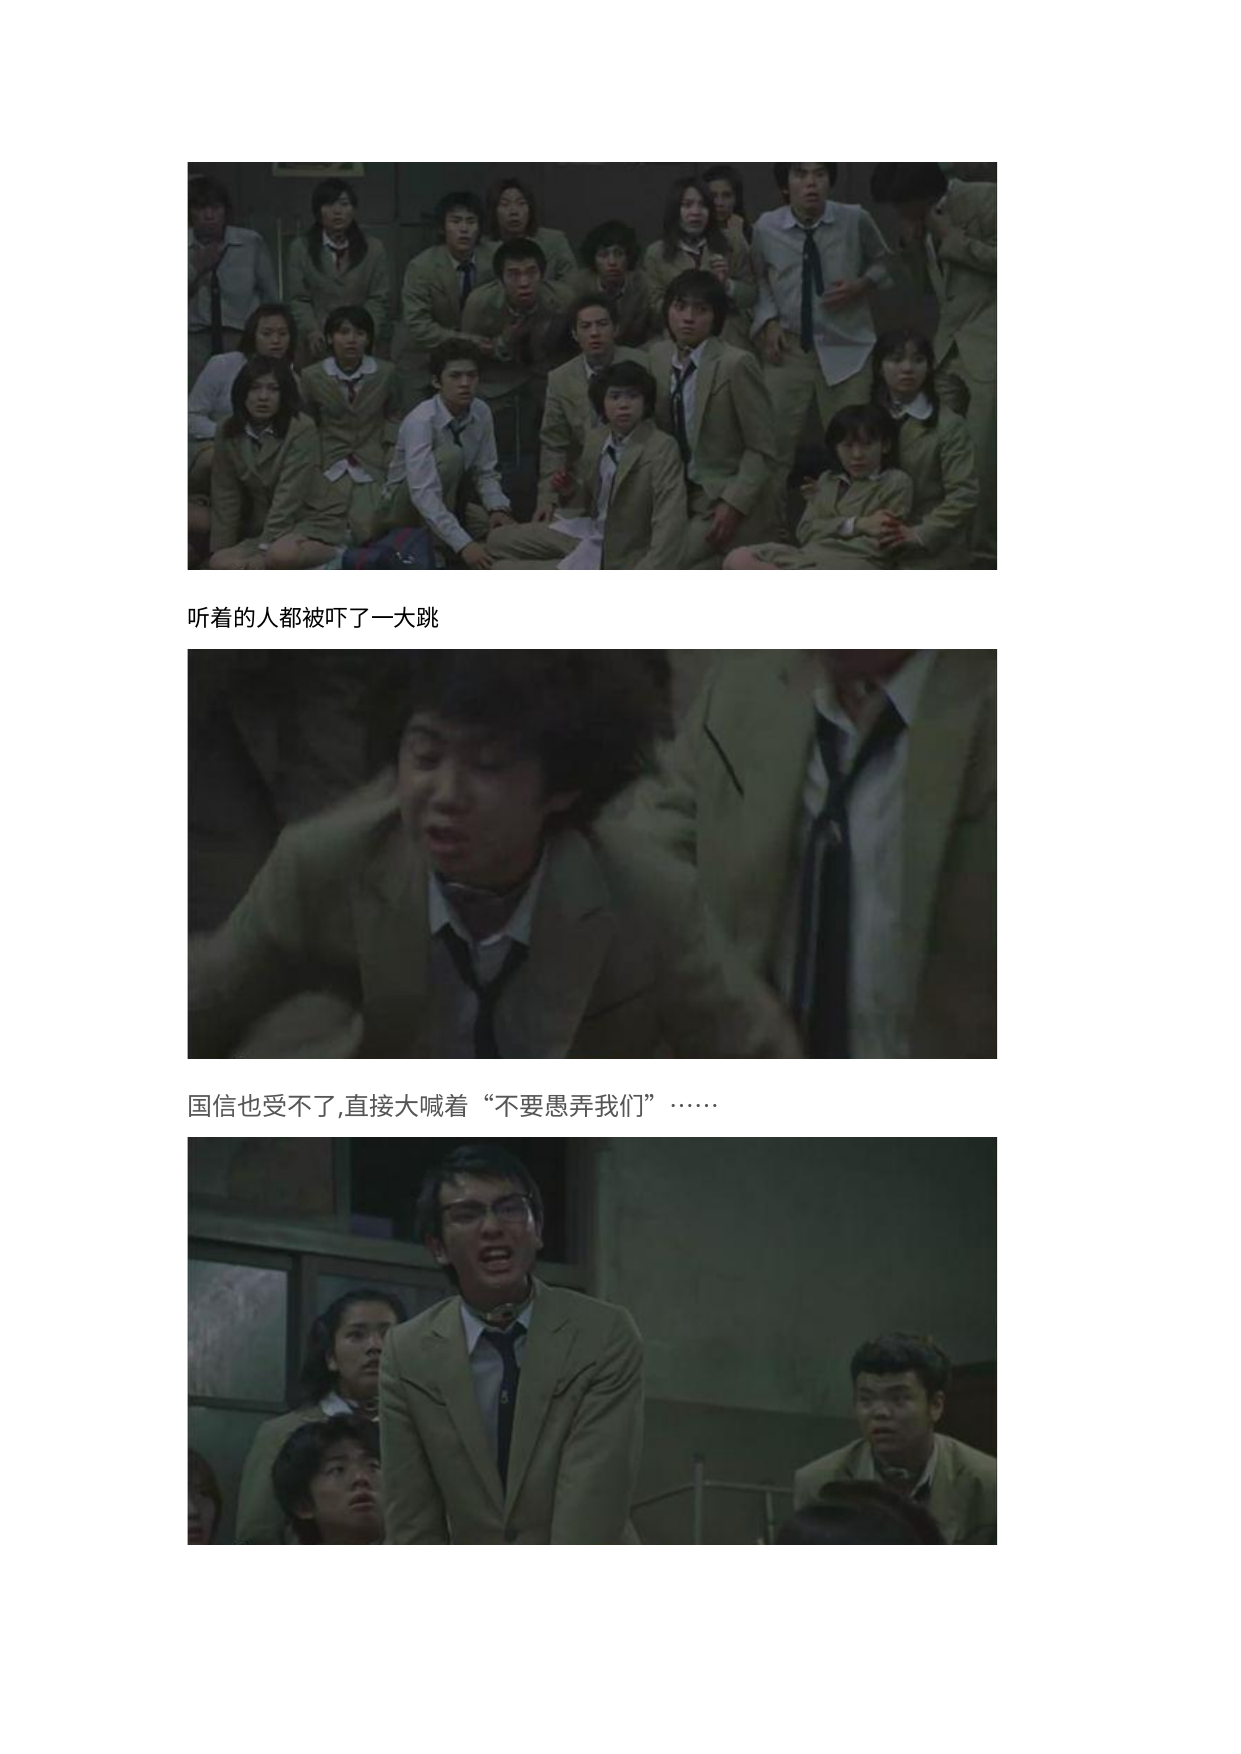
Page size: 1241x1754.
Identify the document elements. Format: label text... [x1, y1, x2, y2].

picture [187, 1137, 998, 1545]
text 听着的人都被吓了一大跳 [187, 584, 1053, 649]
picture [187, 649, 998, 1059]
text 国信也受不了,直接大喊着“不要愚弄我们”…… [187, 1072, 1053, 1137]
picture [187, 162, 998, 570]
